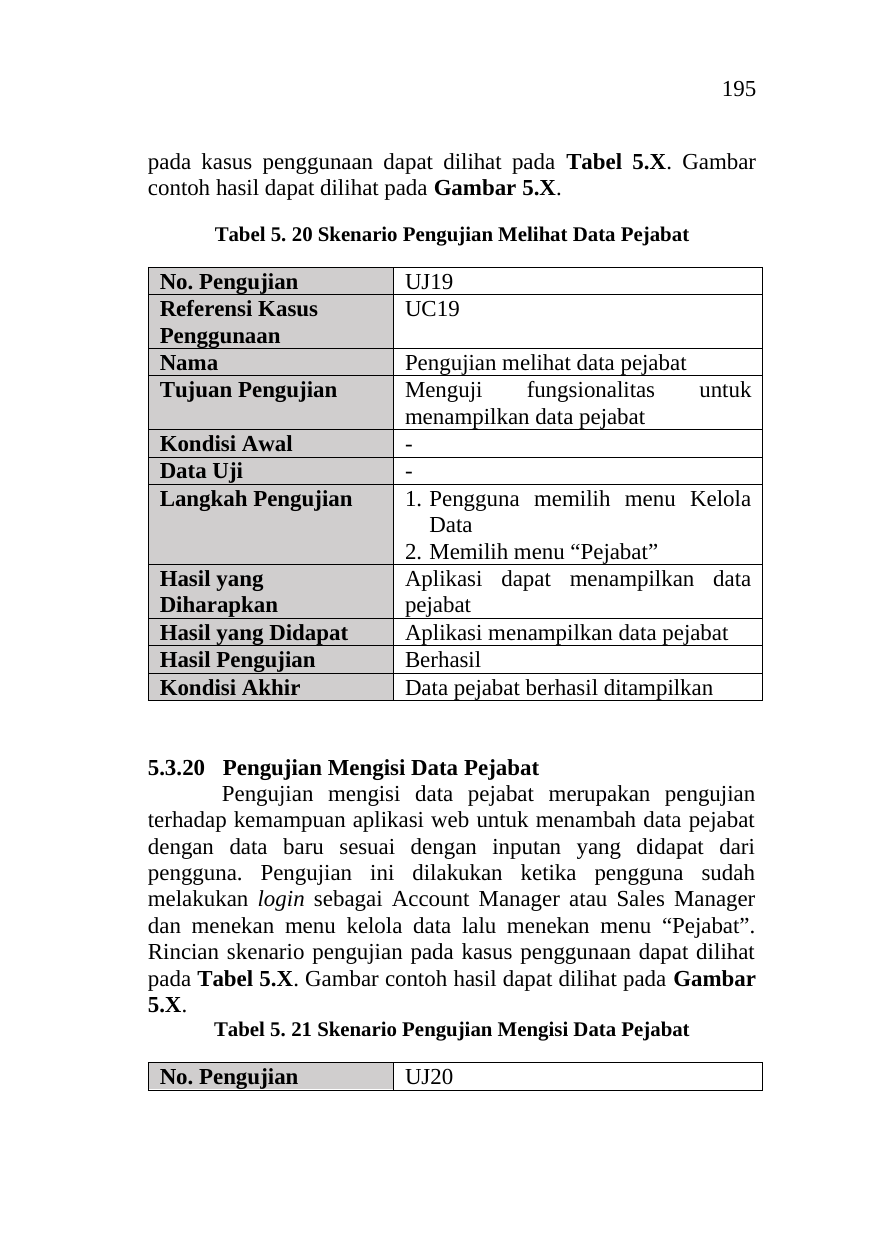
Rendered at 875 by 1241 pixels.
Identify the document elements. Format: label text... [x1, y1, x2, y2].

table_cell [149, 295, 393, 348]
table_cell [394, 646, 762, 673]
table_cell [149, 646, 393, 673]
text Tabel 5. 20 Skenario Pengujian Melihat Data Pejabat [148, 222, 756, 246]
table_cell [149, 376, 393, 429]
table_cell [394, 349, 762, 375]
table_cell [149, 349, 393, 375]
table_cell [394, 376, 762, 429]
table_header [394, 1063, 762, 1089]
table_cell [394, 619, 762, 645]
text Pengujian mengisi data pejabat merupakan pengujian terhadap kemampuan aplikasi web untuk menambah data pejabat dengan data baru sesuai dengan inputan yang didapat dari pengguna. Pengujian ini dilakukan ketika pengguna sudah melakukan login sebagai Account Manager atau Sales Manager dan menekan menu kelola data lalu menekan menu “Pejabat”. Rincian skenario pengujian pada kasus penggunaan dapat dilihat pada Tabel 5.X. Gambar contoh hasil dapat dilihat pada Gambar 5.X. [148, 780, 756, 1017]
text Tabel 5. 21 Skenario Pengujian Mengisi Data Pejabat [148, 1017, 756, 1041]
subtitle Pengujian Mengisi Data Pejabat [148, 754, 756, 780]
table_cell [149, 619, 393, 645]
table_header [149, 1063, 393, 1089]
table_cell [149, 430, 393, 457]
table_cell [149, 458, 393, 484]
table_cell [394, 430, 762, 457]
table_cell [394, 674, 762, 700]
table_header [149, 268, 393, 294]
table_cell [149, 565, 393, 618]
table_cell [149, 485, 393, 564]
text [148, 148, 756, 200]
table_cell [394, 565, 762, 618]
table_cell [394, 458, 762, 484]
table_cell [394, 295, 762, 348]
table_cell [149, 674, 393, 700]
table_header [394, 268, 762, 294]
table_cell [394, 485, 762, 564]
